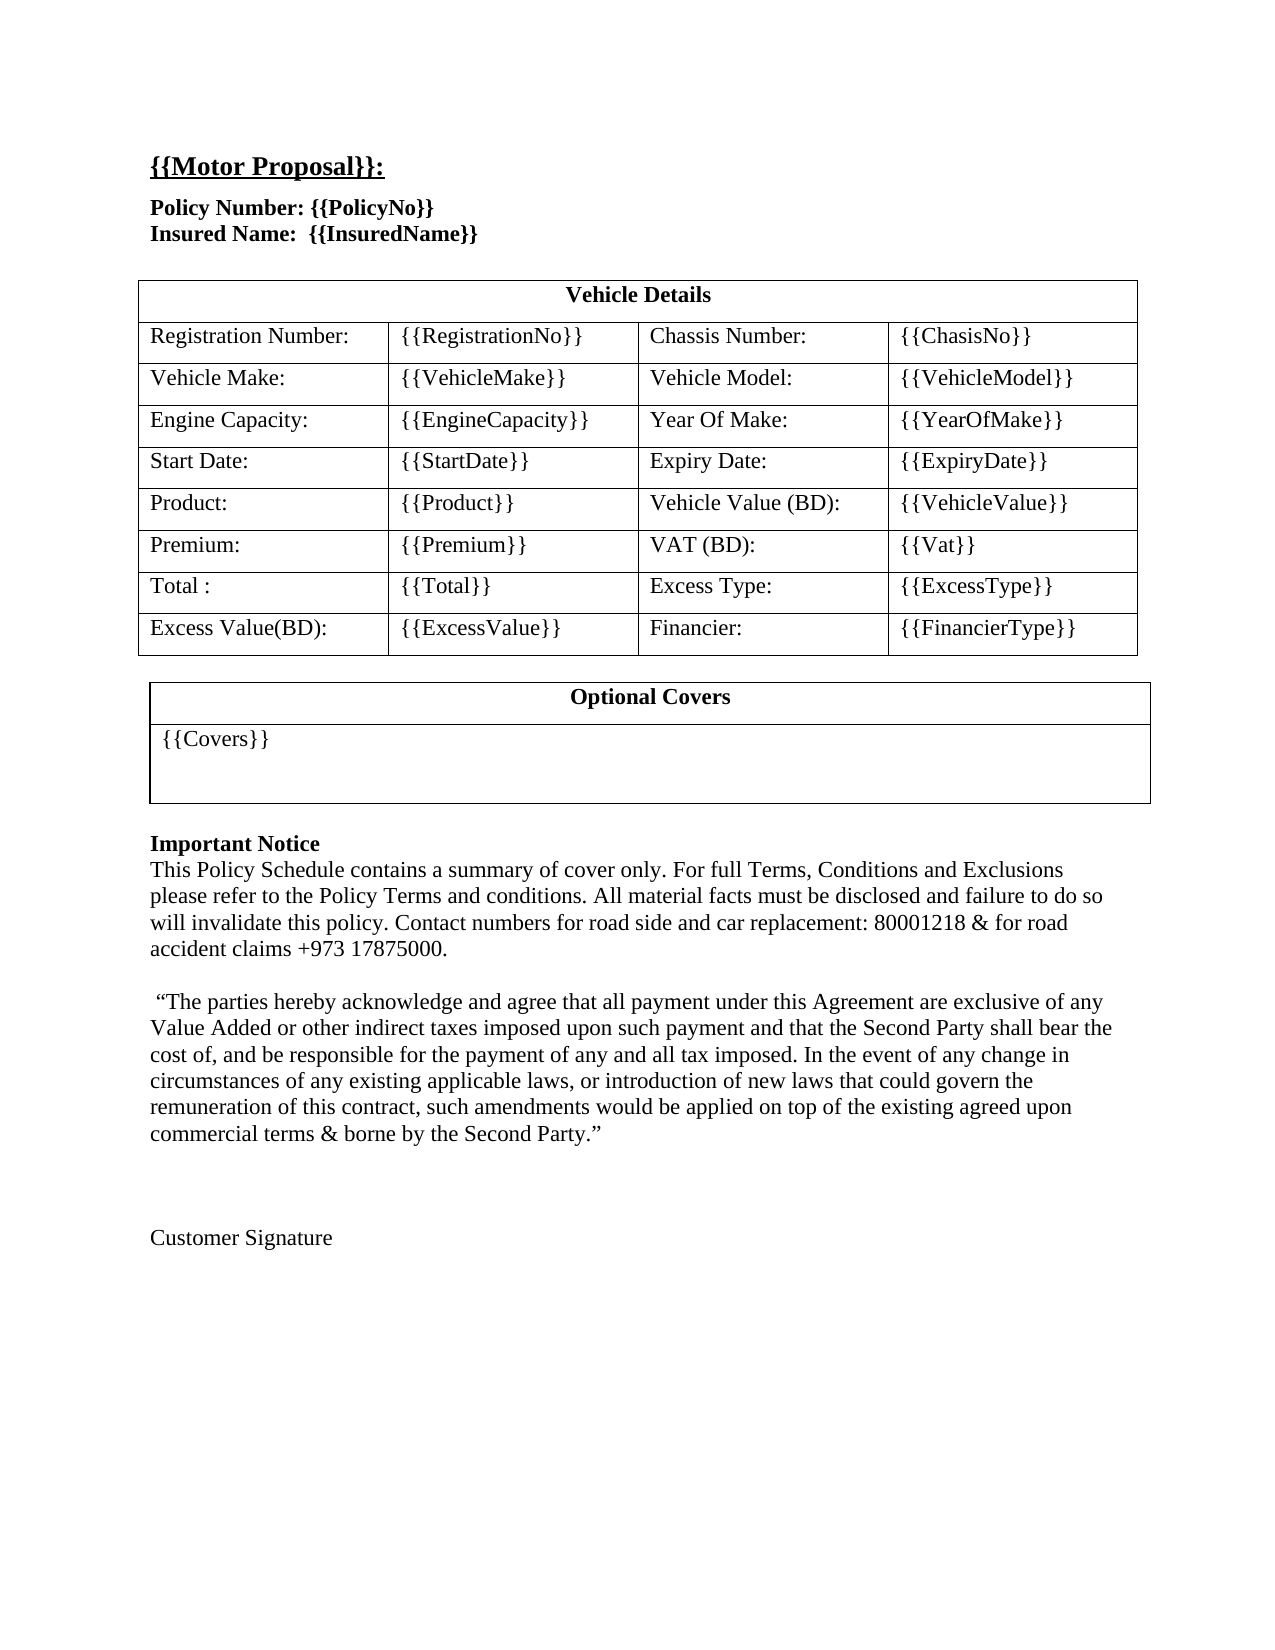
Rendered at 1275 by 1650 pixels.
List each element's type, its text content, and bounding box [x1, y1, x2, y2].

table_cell {{Vat}} [889, 531, 1137, 572]
table_cell VAT (BD): [639, 531, 888, 572]
table_cell {{Product}} [389, 489, 638, 530]
text Policy Number: {{PolicyNo}} [150, 194, 1125, 220]
table_cell {{FinancierType}} [889, 614, 1137, 655]
table_cell Vehicle Value (BD): [639, 489, 888, 530]
table_cell Chassis Number: [639, 323, 888, 363]
table_cell Excess Type: [639, 573, 888, 613]
text Important Notice [150, 830, 1125, 856]
table_cell {{ExcessType}} [889, 573, 1137, 613]
text “The parties hereby acknowledge and agree that all payment under this Agreement are exclusive of any Value Added or other indirect taxes imposed upon such payment and that the Second Party shall bear the cost of, and be responsible for the payment of any and all tax imposed. In the event of any change in circumstances of any existing applicable laws, or introduction of new laws that could govern the remuneration of this contract, such amendments would be applied on top of the existing agreed upon commercial terms & borne by the Second Party.” [150, 988, 1125, 1146]
table_cell {{Premium}} [389, 531, 638, 572]
table_cell {{Covers}} [151, 725, 1150, 802]
table_cell Year Of Make: [639, 406, 888, 447]
table_cell Vehicle Make: [139, 364, 388, 405]
text Customer Signature [150, 1223, 1125, 1250]
table_cell {{VehicleValue}} [889, 489, 1137, 530]
table_cell Product: [139, 489, 388, 530]
table_cell Engine Capacity: [139, 406, 388, 447]
table_cell Total : [139, 573, 388, 613]
table_cell Start Date: [139, 448, 388, 488]
table_cell {{StartDate}} [389, 448, 638, 488]
table_cell Registration Number: [139, 323, 388, 363]
text Insured Name: {{InsuredName}} [150, 220, 1125, 246]
text This Policy Schedule contains a summary of cover only. For full Terms, Conditions and Exclusions please refer to the Policy Terms and conditions. All material facts must be disclosed and failure to do so will invalidate this policy. Contact numbers for road side and car replacement: 80001218 & for road accident claims +973 17875000. [150, 856, 1125, 962]
table_cell Expiry Date: [639, 448, 888, 488]
table_cell Excess Value(BD): [139, 614, 388, 655]
table_cell {{VehicleMake}} [389, 364, 638, 405]
table_header Vehicle Details [139, 281, 1137, 322]
table_header Optional Covers [151, 683, 1150, 724]
table_cell {{ExpiryDate}} [889, 448, 1137, 488]
table_cell {{Total}} [389, 573, 638, 613]
table_cell {{ChasisNo}} [889, 323, 1137, 363]
table_cell Financier: [639, 614, 888, 655]
table_cell {{VehicleModel}} [889, 364, 1137, 405]
table_cell {{ExcessValue}} [389, 614, 638, 655]
table_cell Premium: [139, 531, 388, 572]
table_cell Vehicle Model: [639, 364, 888, 405]
table_cell {{RegistrationNo}} [389, 323, 638, 363]
table_cell {{YearOfMake}} [889, 406, 1137, 447]
table_cell {{EngineCapacity}} [389, 406, 638, 447]
text {{Motor Proposal}}: [150, 150, 1125, 181]
